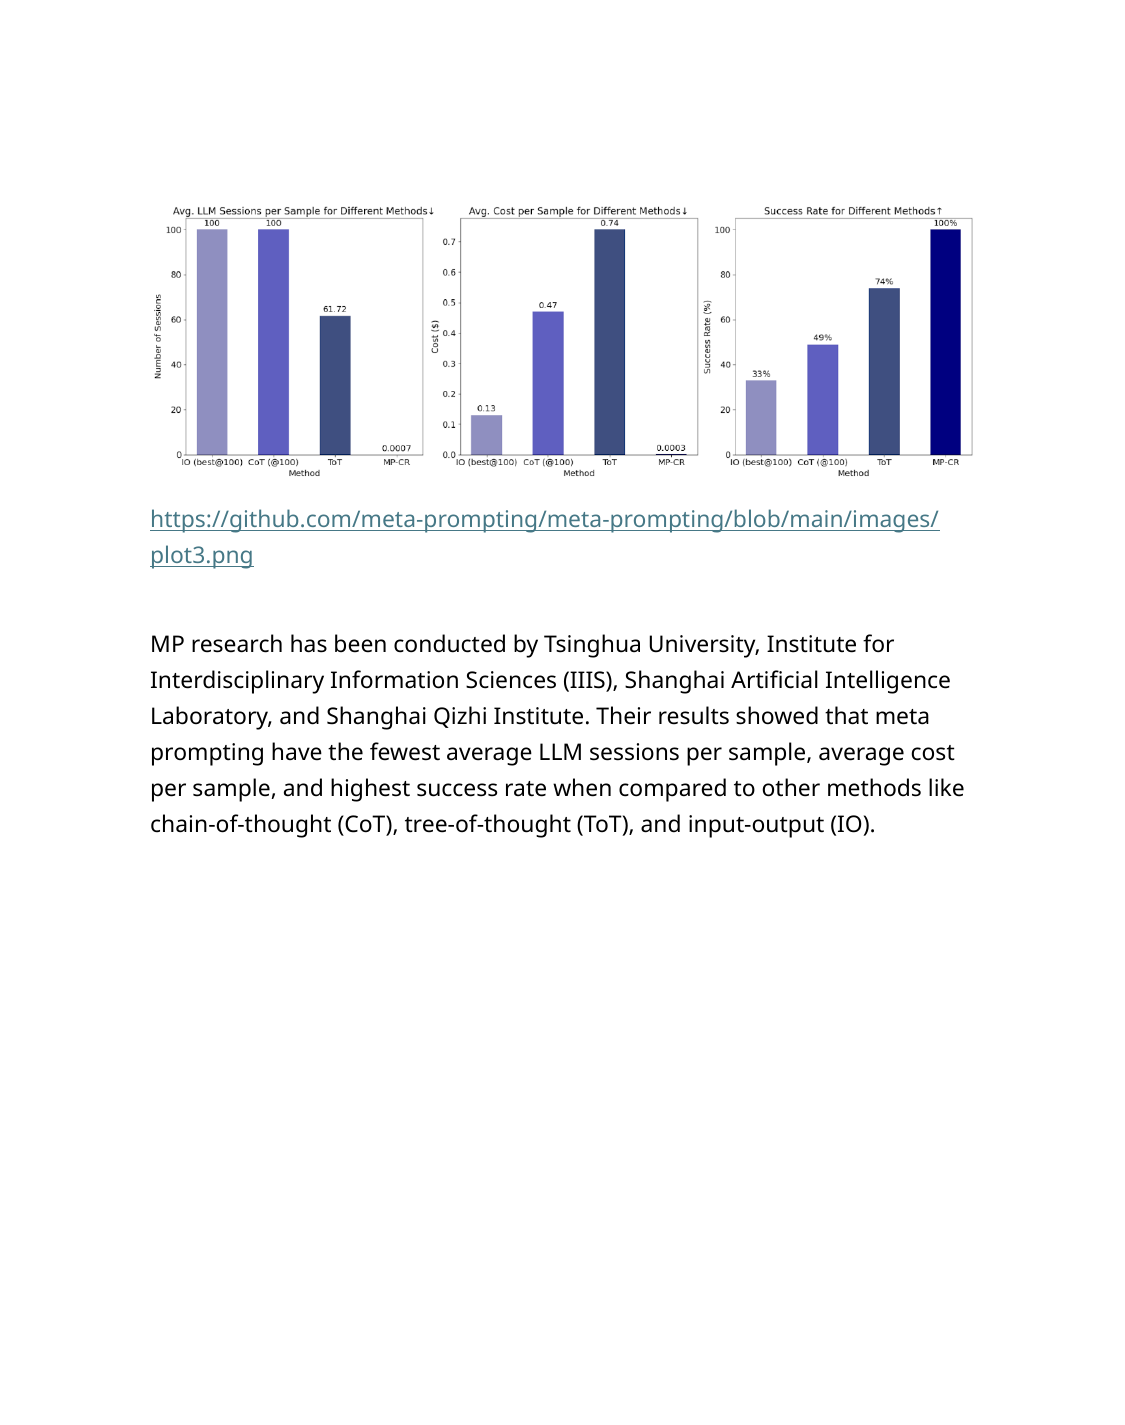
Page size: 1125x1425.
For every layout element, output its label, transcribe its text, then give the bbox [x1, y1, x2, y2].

text https://github.com/meta-prompting/meta-prompting/blob/main/images/plot3.png [150, 503, 975, 571]
text MP research has been conducted by Tsinghua University, Institute for Interdisciplinary Information Sciences (IIIS), Shanghai Artificial Intelligence Laboratory, and Shanghai Qizhi Institute. Their results showed that meta prompting have the fewest average LLM sessions per sample, average cost per sample, and highest success rate when compared to other methods like chain-of-thought (CoT), tree-of-thought (ToT), and input-output (IO). [150, 592, 975, 839]
picture [150, 202, 976, 482]
